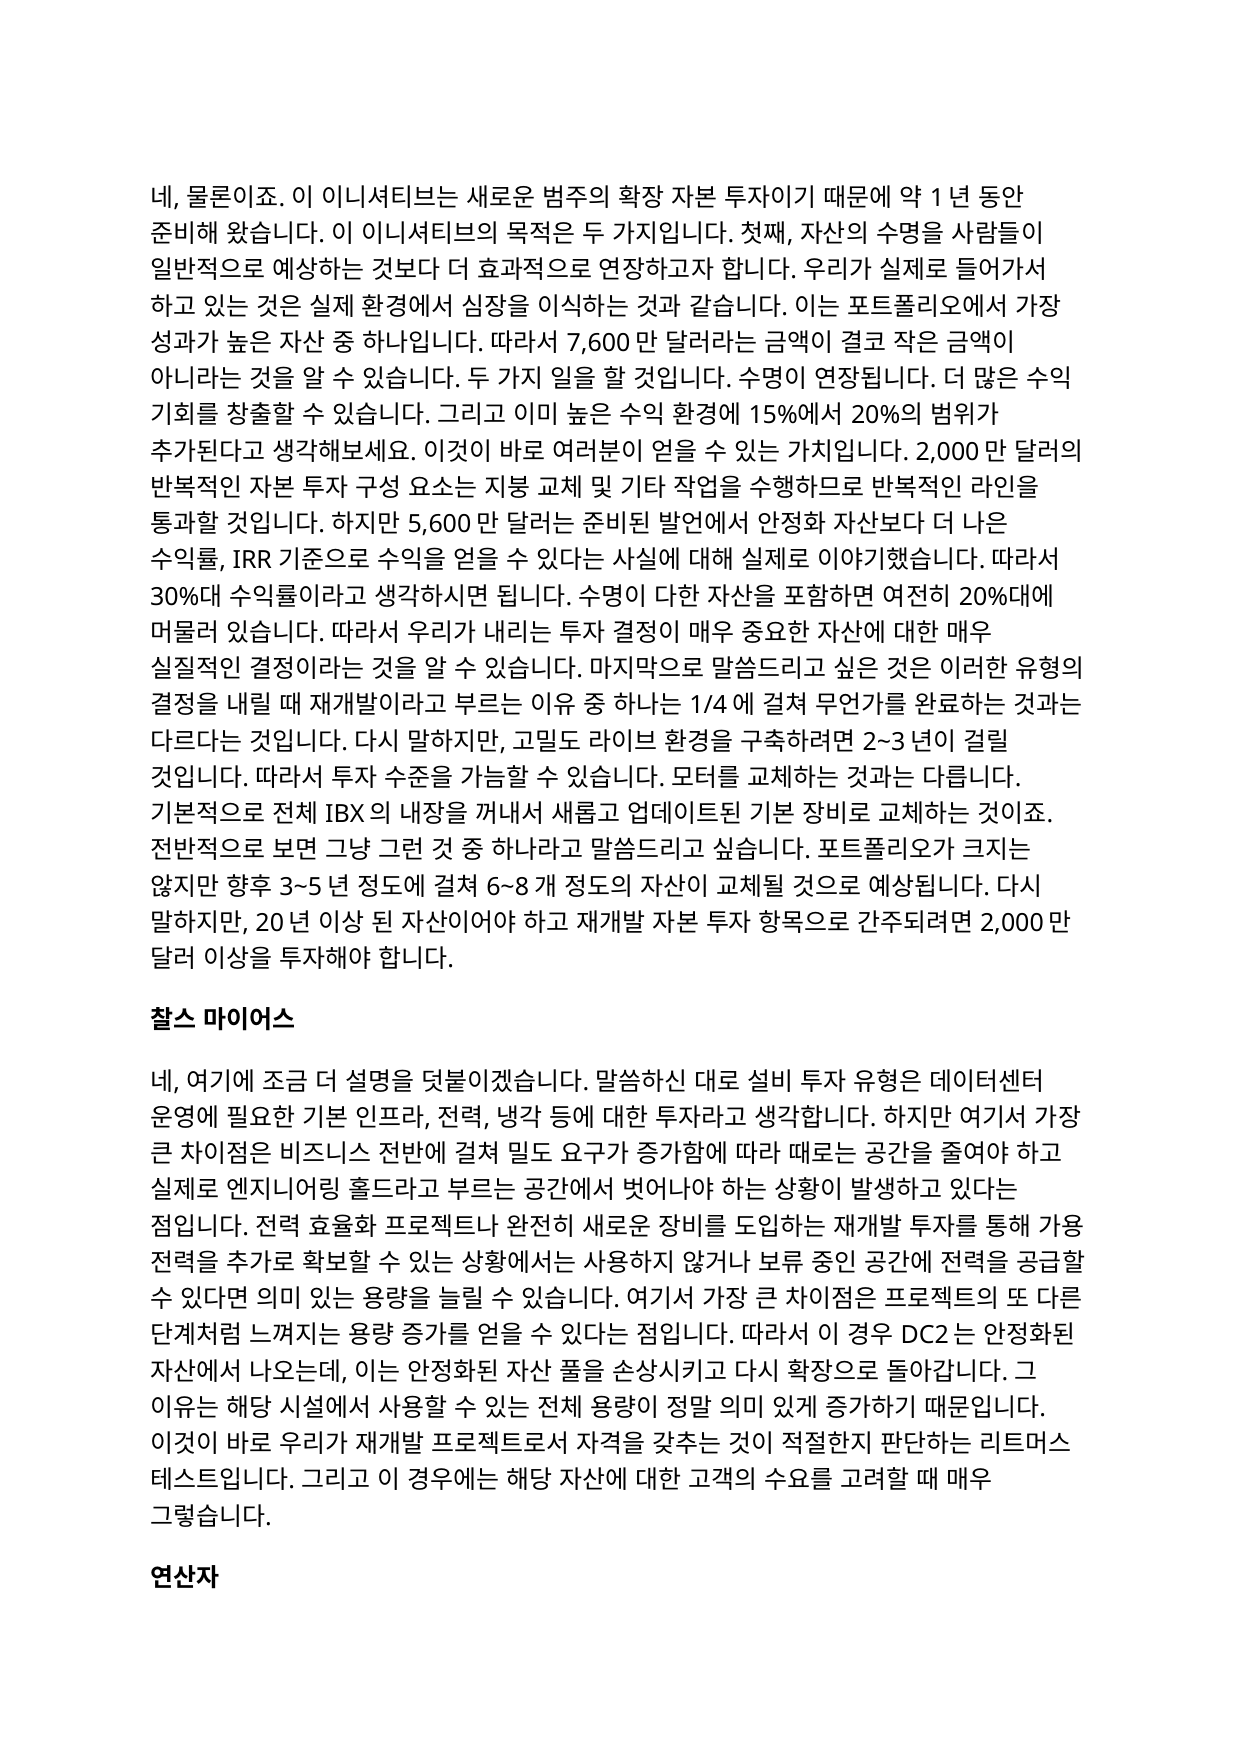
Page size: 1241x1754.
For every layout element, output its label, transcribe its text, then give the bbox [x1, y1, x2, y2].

text 찰스 마이어스 [150, 1000, 1090, 1036]
text 네, 여기에 조금 더 설명을 덧붙이겠습니다. 말씀하신 대로 설비 투자 유형은 데이터센터 운영에 필요한 기본 인프라, 전력, 냉각 등에 대한 투자라고 생각합니다. 하지만 여기서 가장 큰 차이점은 비즈니스 전반에 걸쳐 밀도 요구가 증가함에 따라 때로는 공간을 줄여야 하고 실제로 엔지니어링 홀드라고 부르는 공간에서 벗어나야 하는 상황이 발생하고 있다는 점입니다. 전력 효율화 프로젝트나 완전히 새로운 장비를 도입하는 재개발 투자를 통해 가용 전력을 추가로 확보할 수 있는 상황에서는 사용하지 않거나 보류 중인 공간에 전력을 공급할 수 있다면 의미 있는 용량을 늘릴 수 있습니다. 여기서 가장 큰 차이점은 프로젝트의 또 다른 단계처럼 느껴지는 용량 증가를 얻을 수 있다는 점입니다. 따라서 이 경우 DC2는 안정화된 자산에서 나오는데, 이는 안정화된 자산 풀을 손상시키고 다시 확장으로 돌아갑니다. 그 이유는 해당 시설에서 사용할 수 있는 전체 용량이 정말 의미 있게 증가하기 때문입니다. 이것이 바로 우리가 재개발 프로젝트로서 자격을 갖추는 것이 적절한지 판단하는 리트머스 테스트입니다. 그리고 이 경우에는 해당 자산에 대한 고객의 수요를 고려할 때 매우 그렇습니다. [150, 1061, 1090, 1532]
text 연산자 [150, 1557, 1090, 1593]
text 네, 물론이죠. 이 이니셔티브는 새로운 범주의 확장 자본 투자이기 때문에 약 1년 동안 준비해 왔습니다. 이 이니셔티브의 목적은 두 가지입니다. 첫째, 자산의 수명을 사람들이 일반적으로 예상하는 것보다 더 효과적으로 연장하고자 합니다. 우리가 실제로 들어가서 하고 있는 것은 실제 환경에서 심장을 이식하는 것과 같습니다. 이는 포트폴리오에서 가장 성과가 높은 자산 중 하나입니다. 따라서 7,600만 달러라는 금액이 결코 작은 금액이 아니라는 것을 알 수 있습니다. 두 가지 일을 할 것입니다. 수명이 연장됩니다. 더 많은 수익 기회를 창출할 수 있습니다. 그리고 이미 높은 수익 환경에 15%에서 20%의 범위가 추가된다고 생각해보세요. 이것이 바로 여러분이 얻을 수 있는 가치입니다. 2,000만 달러의 반복적인 자본 투자 구성 요소는 지붕 교체 및 기타 작업을 수행하므로 반복적인 라인을 통과할 것입니다. 하지만 5,600만 달러는 준비된 발언에서 안정화 자산보다 더 나은 수익률, IRR 기준으로 수익을 얻을 수 있다는 사실에 대해 실제로 이야기했습니다. 따라서 30%대 수익률이라고 생각하시면 됩니다. 수명이 다한 자산을 포함하면 여전히 20%대에 머물러 있습니다. 따라서 우리가 내리는 투자 결정이 매우 중요한 자산에 대한 매우 실질적인 결정이라는 것을 알 수 있습니다. 마지막으로 말씀드리고 싶은 것은 이러한 유형의 결정을 내릴 때 재개발이라고 부르는 이유 중 하나는 1/4에 걸쳐 무언가를 완료하는 것과는 다르다는 것입니다. 다시 말하지만, 고밀도 라이브 환경을 구축하려면 2~3년이 걸릴 것입니다. 따라서 투자 수준을 가늠할 수 있습니다. 모터를 교체하는 것과는 다릅니다. 기본적으로 전체 IBX의 내장을 꺼내서 새롭고 업데이트된 기본 장비로 교체하는 것이죠. 전반적으로 보면 그냥 그런 것 중 하나라고 말씀드리고 싶습니다. 포트폴리오가 크지는 않지만 향후 3~5년 정도에 걸쳐 6~8개 정도의 자산이 교체될 것으로 예상됩니다. 다시 말하지만, 20년 이상 된 자산이어야 하고 재개발 자본 투자 항목으로 간주되려면 2,000만 달러 이상을 투자해야 합니다. [150, 177, 1090, 975]
